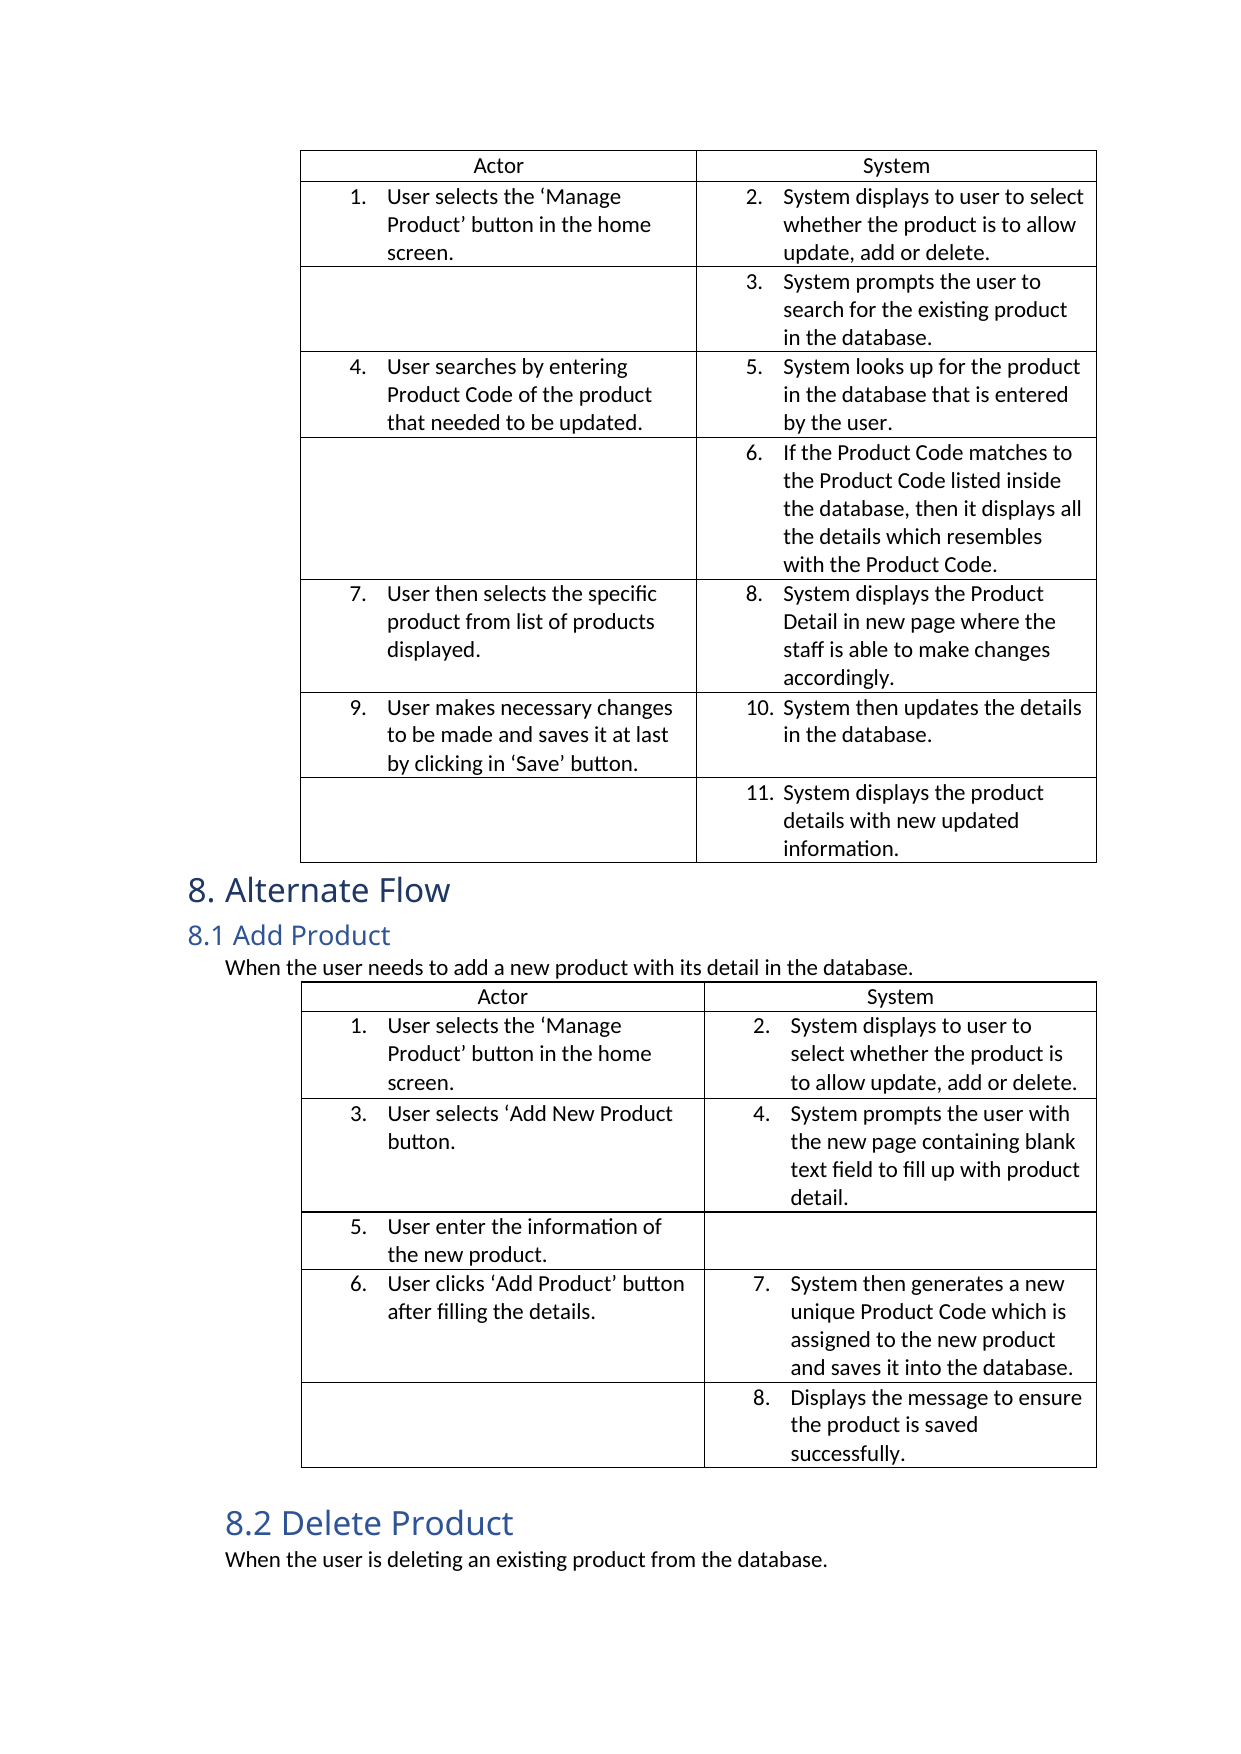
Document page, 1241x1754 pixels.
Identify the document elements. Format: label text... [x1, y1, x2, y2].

table_cell If the Product Code matches to the Product Code listed inside the database, then it displays all the details which resembles with the Product Code. [697, 438, 1096, 578]
table_cell [301, 438, 696, 578]
table_header System [705, 983, 1096, 1011]
text When the user needs to add a new product with its detail in the database. [150, 953, 1090, 981]
table_cell System displays the Product Detail in new page where the staff is able to make changes accordingly. [697, 580, 1096, 692]
table_header Actor [301, 151, 696, 181]
table_cell User selects ‘Add New Product button. [302, 1099, 704, 1211]
table_cell System looks up for the product in the database that is entered by the user. [697, 352, 1096, 437]
table_cell User then selects the specific product from list of products displayed. [301, 580, 696, 692]
table_cell User selects the ‘Manage Product’ button in the home screen. [302, 1012, 704, 1098]
table_cell User searches by entering Product Code of the product that needed to be updated. [301, 352, 696, 437]
table_cell System displays to user to select whether the product is to allow update, add or delete. [705, 1012, 1096, 1098]
table_cell [301, 267, 696, 351]
table_cell Displays the message to ensure the product is saved successfully. [705, 1383, 1096, 1467]
table_cell User enter the information of the new product. [302, 1213, 704, 1268]
table_cell System then generates a new unique Product Code which is assigned to the new product and saves it into the database. [705, 1270, 1096, 1382]
table_cell System then updates the details in the database. [697, 693, 1096, 777]
table_cell User selects the ‘Manage Product’ button in the home screen. [301, 182, 696, 266]
table_cell [705, 1213, 1096, 1268]
table_header Actor [302, 983, 704, 1011]
subtitle 8.2 Delete Product [150, 1500, 1090, 1545]
subtitle Alternate Flow [187, 867, 1090, 912]
table_cell User makes necessary changes to be made and saves it at last by clicking in ‘Save’ button. [301, 693, 696, 777]
table_cell System prompts the user with the new page containing blank text field to fill up with product detail. [705, 1099, 1096, 1211]
table_cell System displays the product details with new updated information. [697, 778, 1096, 862]
text When the user is deleting an existing product from the database. [150, 1545, 1090, 1573]
table_cell User clicks ‘Add Product’ button after filling the details. [302, 1270, 704, 1382]
table_cell [302, 1383, 704, 1467]
table_header System [697, 151, 1096, 181]
table_cell System prompts the user to search for the existing product in the database. [697, 267, 1096, 351]
subtitle 8.1 Add Product [150, 917, 1090, 953]
table_cell [301, 778, 696, 862]
table_cell System displays to user to select whether the product is to allow update, add or delete. [697, 182, 1096, 266]
